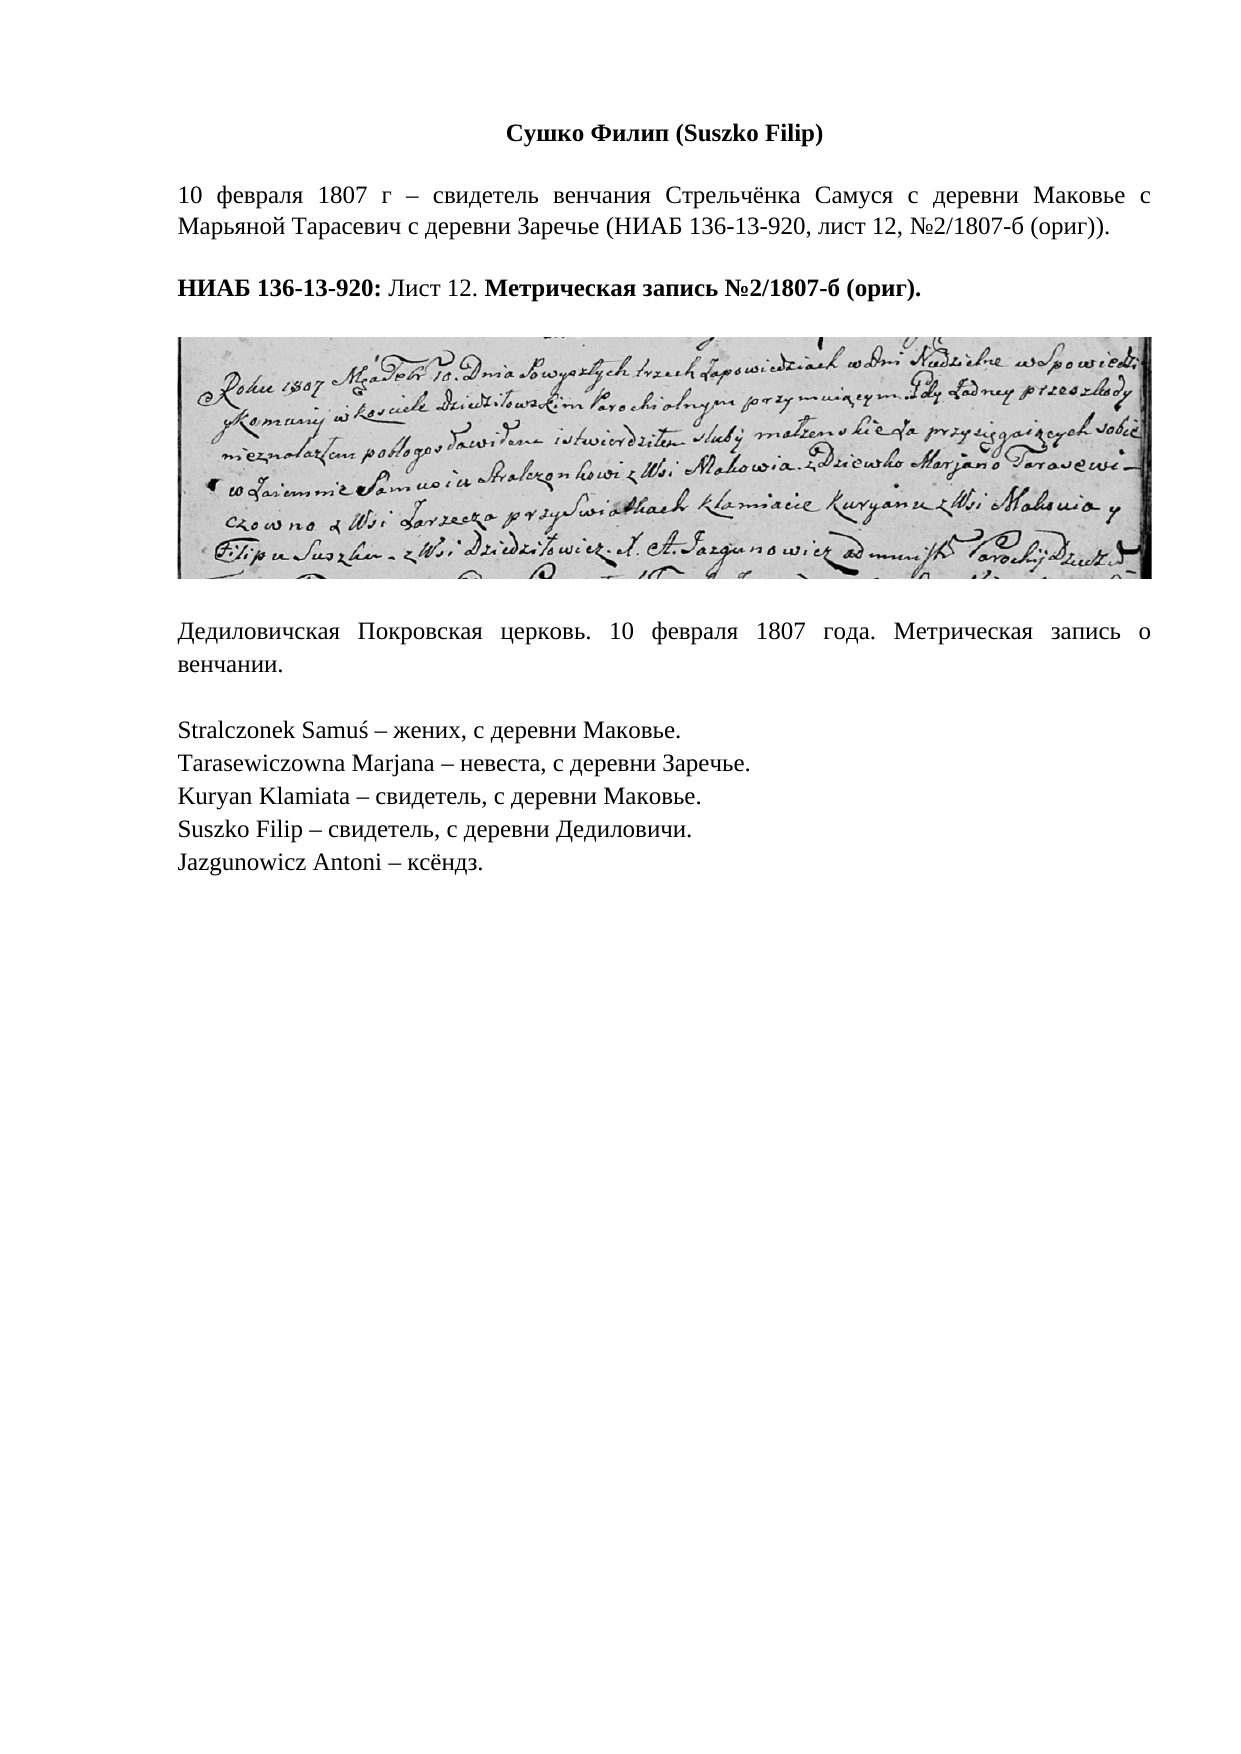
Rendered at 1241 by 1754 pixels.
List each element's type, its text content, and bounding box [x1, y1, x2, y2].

text Tarasewiczowna Marjana – невеста, с деревни Заречье. [177, 748, 1152, 777]
text Suszko Filip – свидетель, с деревни Дедиловичи. [177, 814, 1152, 843]
text Дедиловичская Покровская церковь. 10 февраля 1807 года. Метрическая запись о венчании. [177, 616, 1152, 677]
text НИАБ 136-13-920: Лист 12. Метрическая запись №2/1807-б (ориг). [177, 273, 1152, 302]
picture [177, 337, 1152, 579]
text 10 февраля 1807 г – свидетель венчания Стрельчёнка Самуся с деревни Маковье с Марьяной Тарасевич с деревни Заречье (НИАБ 136-13-920, лист 12, №2/1807-б (ориг)). [177, 180, 1152, 240]
text Stralczonek Samuś – жених, с деревни Маковье. [177, 715, 1152, 743]
text Jazgunowicz Antoni – ксёндз. [177, 847, 1152, 876]
text Сушко Филип (Suszko Filip) [177, 118, 1152, 147]
text Kuryan Klamiata – свидетель, с деревни Маковье. [177, 781, 1152, 809]
